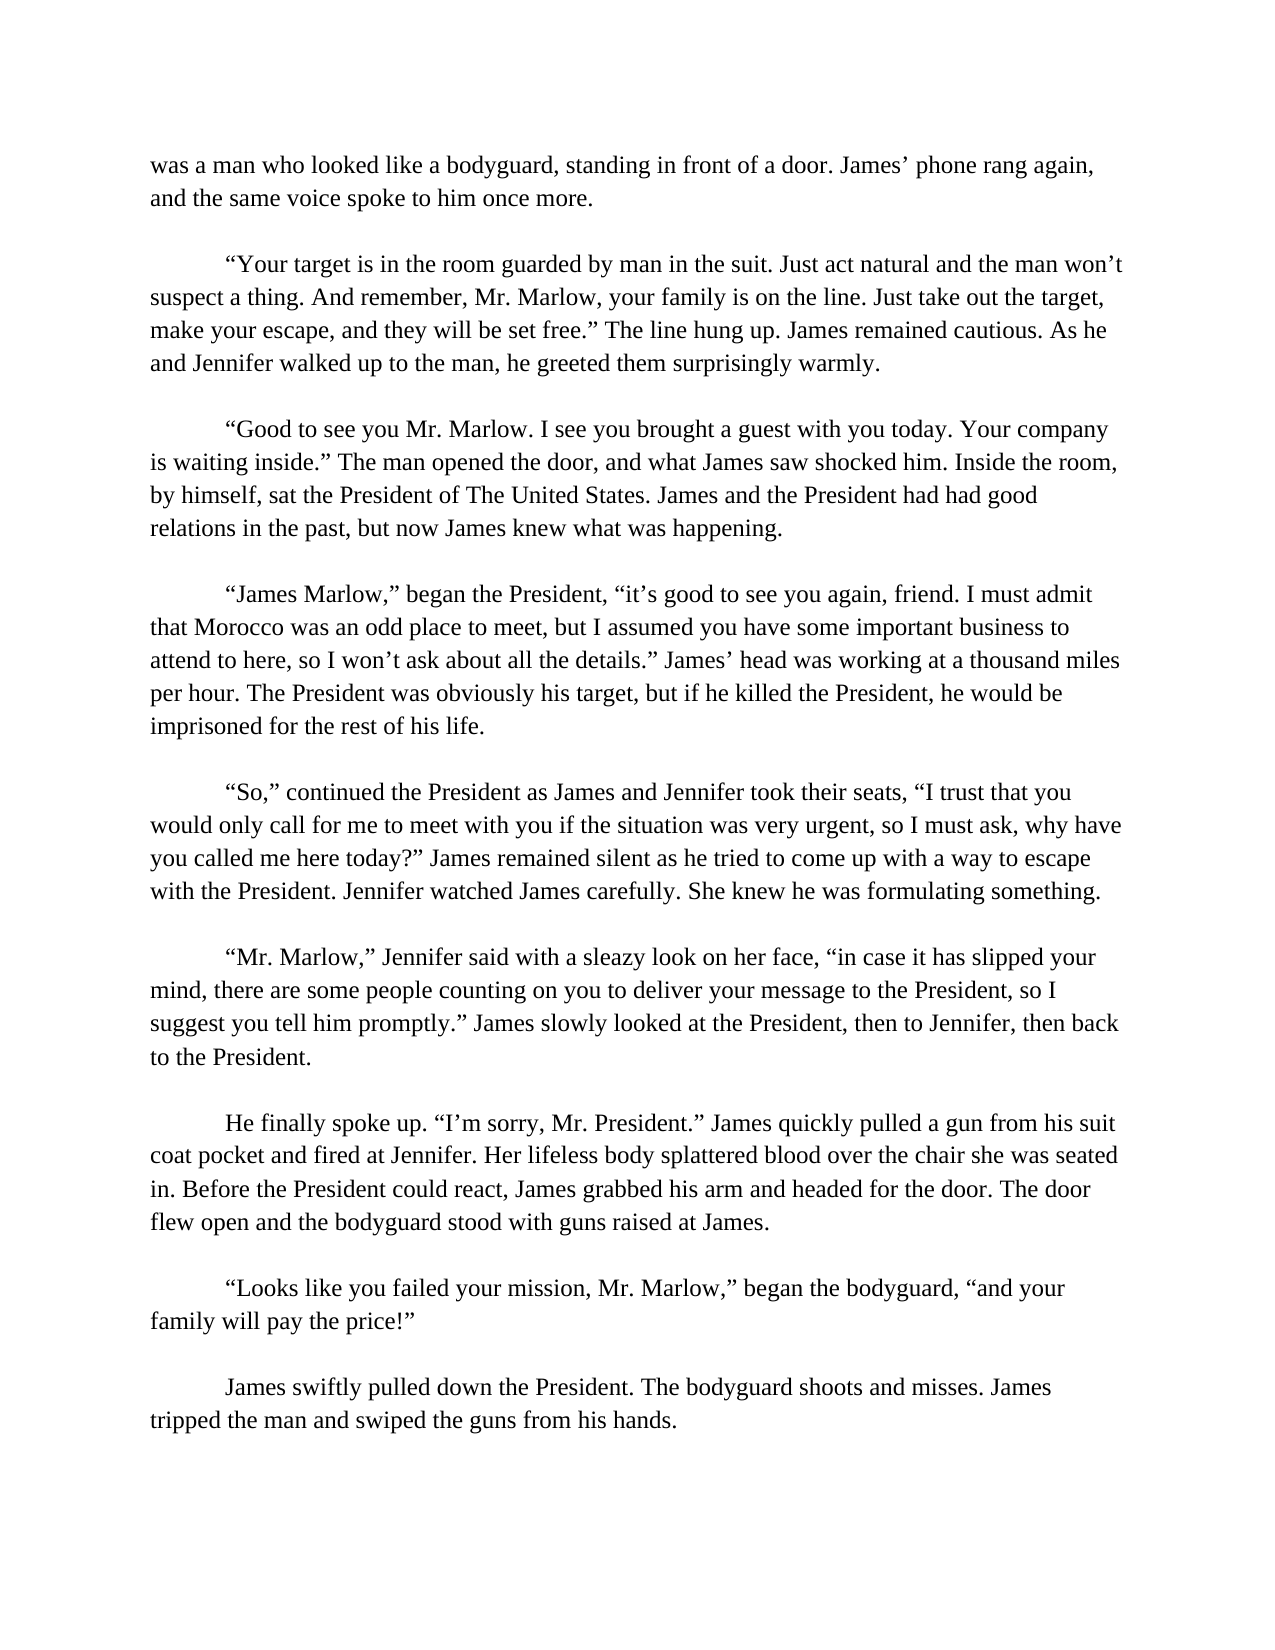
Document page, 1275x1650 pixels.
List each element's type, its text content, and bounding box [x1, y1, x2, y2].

text “James Marlow,” began the President, “it’s good to see you again, friend. I must admit that Morocco was an odd place to meet, but I assumed you have some important business to attend to here, so I won’t ask about all the details.” James’ head was working at a thousand miles per hour. The President was obviously his target, but if he killed the President, he would be imprisoned for the rest of his life. [150, 579, 1125, 740]
text “Looks like you failed your mission, Mr. Marlow,” began the bodyguard, “and your family will pay the price!” [150, 1273, 1125, 1334]
text “So,” continued the President as James and Jennifer took their seats, “I trust that you would only call for me to meet with you if the situation was very urgent, so I must ask, why have you called me here today?” James remained silent as he tried to come up with a way to escape with the President. Jennifer watched James carefully. She knew he was formulating something. [150, 777, 1125, 905]
text “Good to see you Mr. Marlow. I see you brought a guest with you today. Your company is waiting inside.” The man opened the door, and what James saw shocked him. Inside the room, by himself, sat the President of The United States. James and the President had had good relations in the past, but now James knew what was happening. [150, 414, 1125, 542]
text James swiftly pulled down the President. The bodyguard shoots and misses. James tripped the man and swiped the guns from his hands. [150, 1372, 1125, 1433]
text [150, 150, 1125, 212]
text “Your target is in the room guarded by man in the suit. Just act natural and the man won’t suspect a thing. And remember, Mr. Marlow, your family is on the line. Just take out the target, make your escape, and they will be set free.” The line hung up. James remained cautious. As he and Jennifer walked up to the man, he greeted them surprisingly warmly. [150, 249, 1125, 377]
text “Mr. Marlow,” Jennifer said with a sleazy look on her face, “in case it has slipped your mind, there are some people counting on you to deliver your message to the President, so I suggest you tell him promptly.” James slowly looked at the President, then to Jennifer, then back to the President. [150, 942, 1125, 1070]
text He finally spoke up. “I’m sorry, Mr. President.” James quickly pulled a gun from his suit coat pocket and fired at Jennifer. Her lifeless body splattered blood over the chair she was seated in. Before the President could react, James grabbed his arm and headed for the door. The door flew open and the bodyguard stood with guns raised at James. [150, 1108, 1125, 1235]
